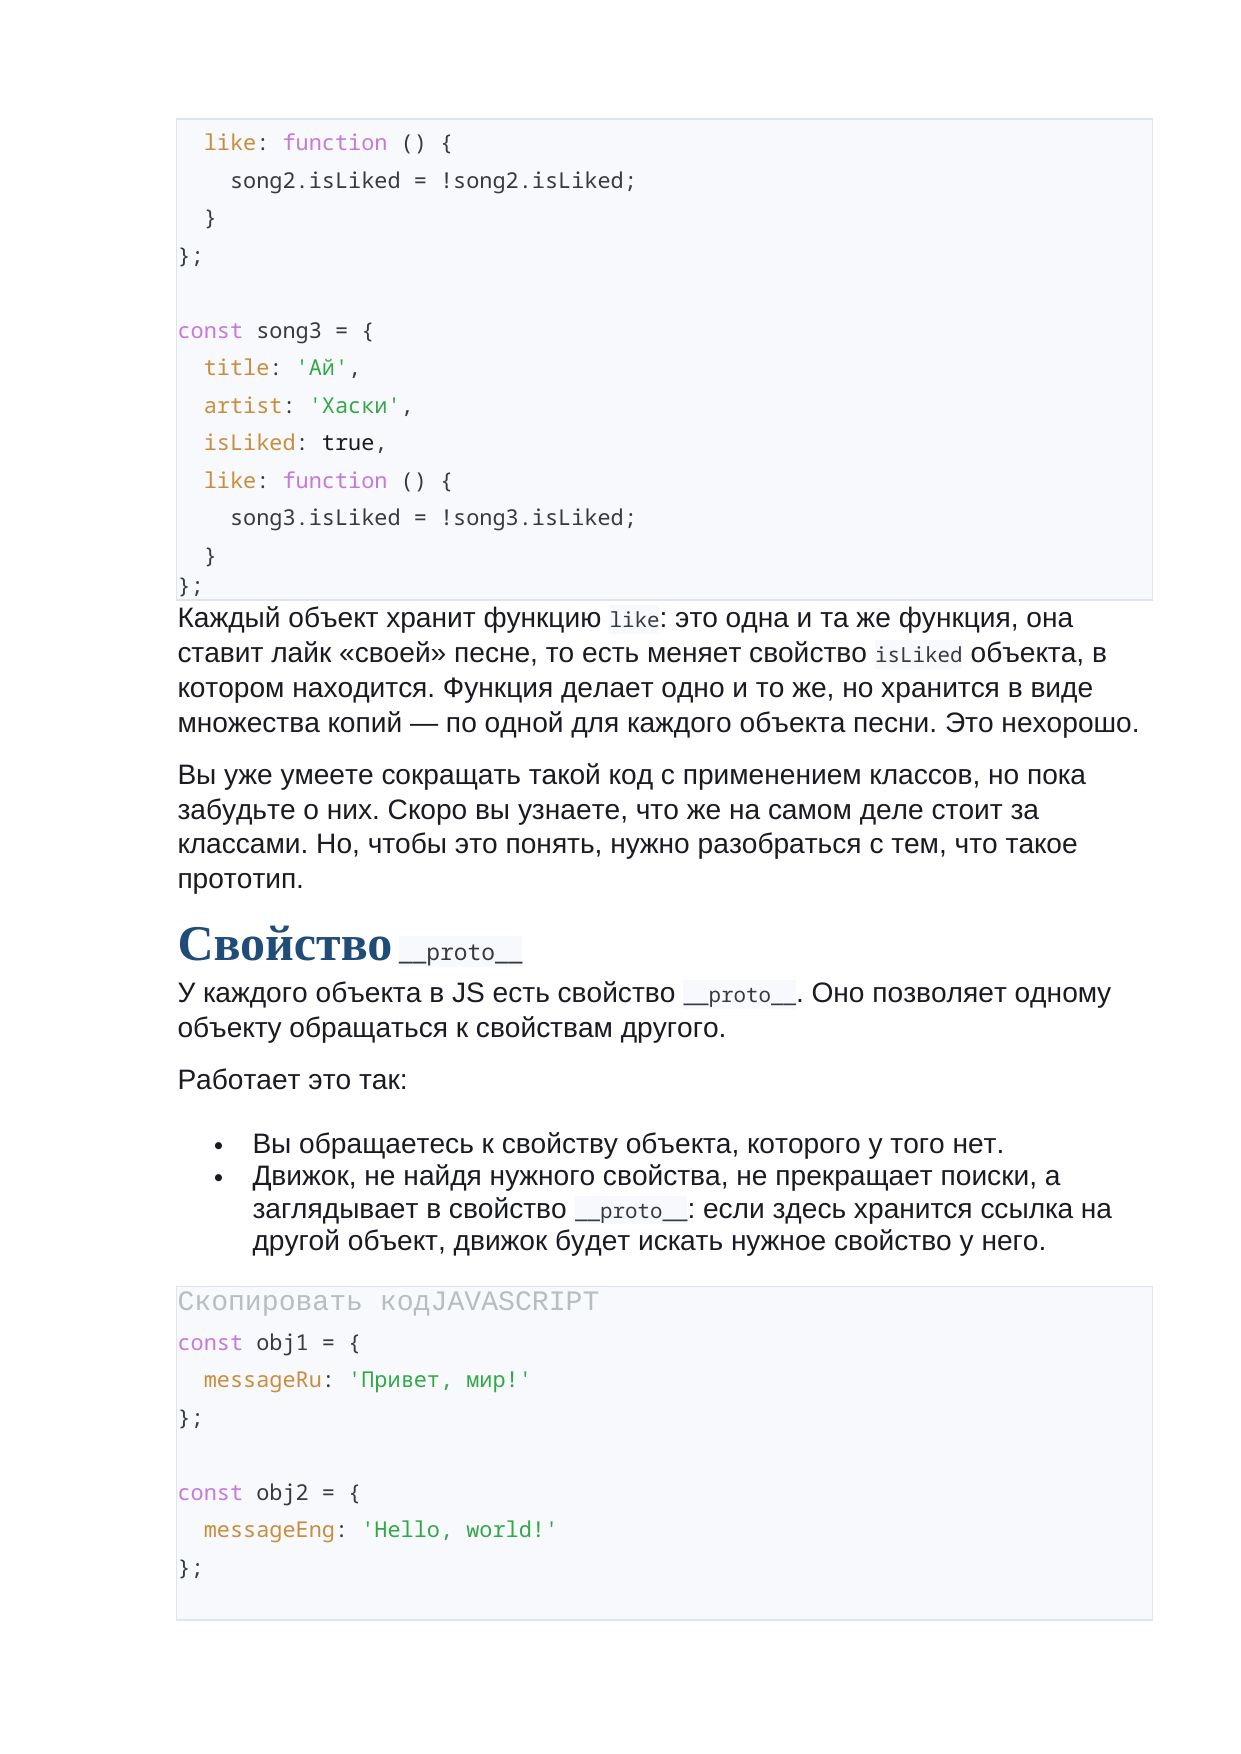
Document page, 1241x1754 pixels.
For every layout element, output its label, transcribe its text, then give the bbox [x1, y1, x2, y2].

text Работает это так: [177, 1063, 1152, 1095]
text }; [177, 568, 1152, 599]
text Вы уже умеете сокращать такой код с применением классов, но пока забудьте о них. Скоро вы узнаете, что же на самом деле стоит за классами. Но, чтобы это понять, нужно разобраться с тем, что такое прототип. [177, 758, 1152, 895]
text }; [177, 232, 1152, 270]
text messageRu: 'Привет, мир!' [177, 1357, 1152, 1394]
list Вы обращаетесь к свойству объекта, которого у того нет. [215, 1127, 1152, 1159]
text } [177, 532, 1152, 568]
text Каждый объект хранит функцию like: это одна и та же функция, она ставит лайк «своей» песне, то есть меняет свойство isLiked объекта, в котором находится. Функция делает одно и то же, но хранится в виде множества копий — по одной для каждого объекта песни. Это нехорошо. [177, 601, 1152, 738]
text song3.isLiked = !song3.isLiked; [177, 495, 1152, 532]
text isLiked: true, [177, 420, 1152, 457]
text }; [177, 1544, 1152, 1580]
text like: function () { [177, 120, 1152, 157]
text }; [177, 1394, 1152, 1432]
text messageEng: 'Hello, world!' [177, 1507, 1152, 1544]
text artist: 'Хаски', [177, 382, 1152, 420]
list Движок, не найдя нужного свойства, не прекращает поиски, а заглядывает в свойство __proto__: если здесь хранится ссылка на другой объект, движок будет искать нужное свойство у него. [215, 1159, 1152, 1257]
text like: function () { [177, 457, 1152, 495]
text У каждого объекта в JS есть свойство __proto__. Оно позволяет одному объекту обращаться к свойствам другого. [177, 976, 1152, 1043]
text title: 'Ай', [177, 345, 1152, 382]
text const obj2 = { [177, 1469, 1152, 1507]
text const obj1 = { [177, 1319, 1152, 1357]
text song2.isLiked = !song2.isLiked; [177, 157, 1152, 195]
text } [177, 195, 1152, 232]
text const song3 = { [177, 307, 1152, 345]
text Скопировать кодJAVASCRIPT [177, 1287, 1152, 1319]
subtitle Свойство __proto__ [177, 914, 1152, 971]
